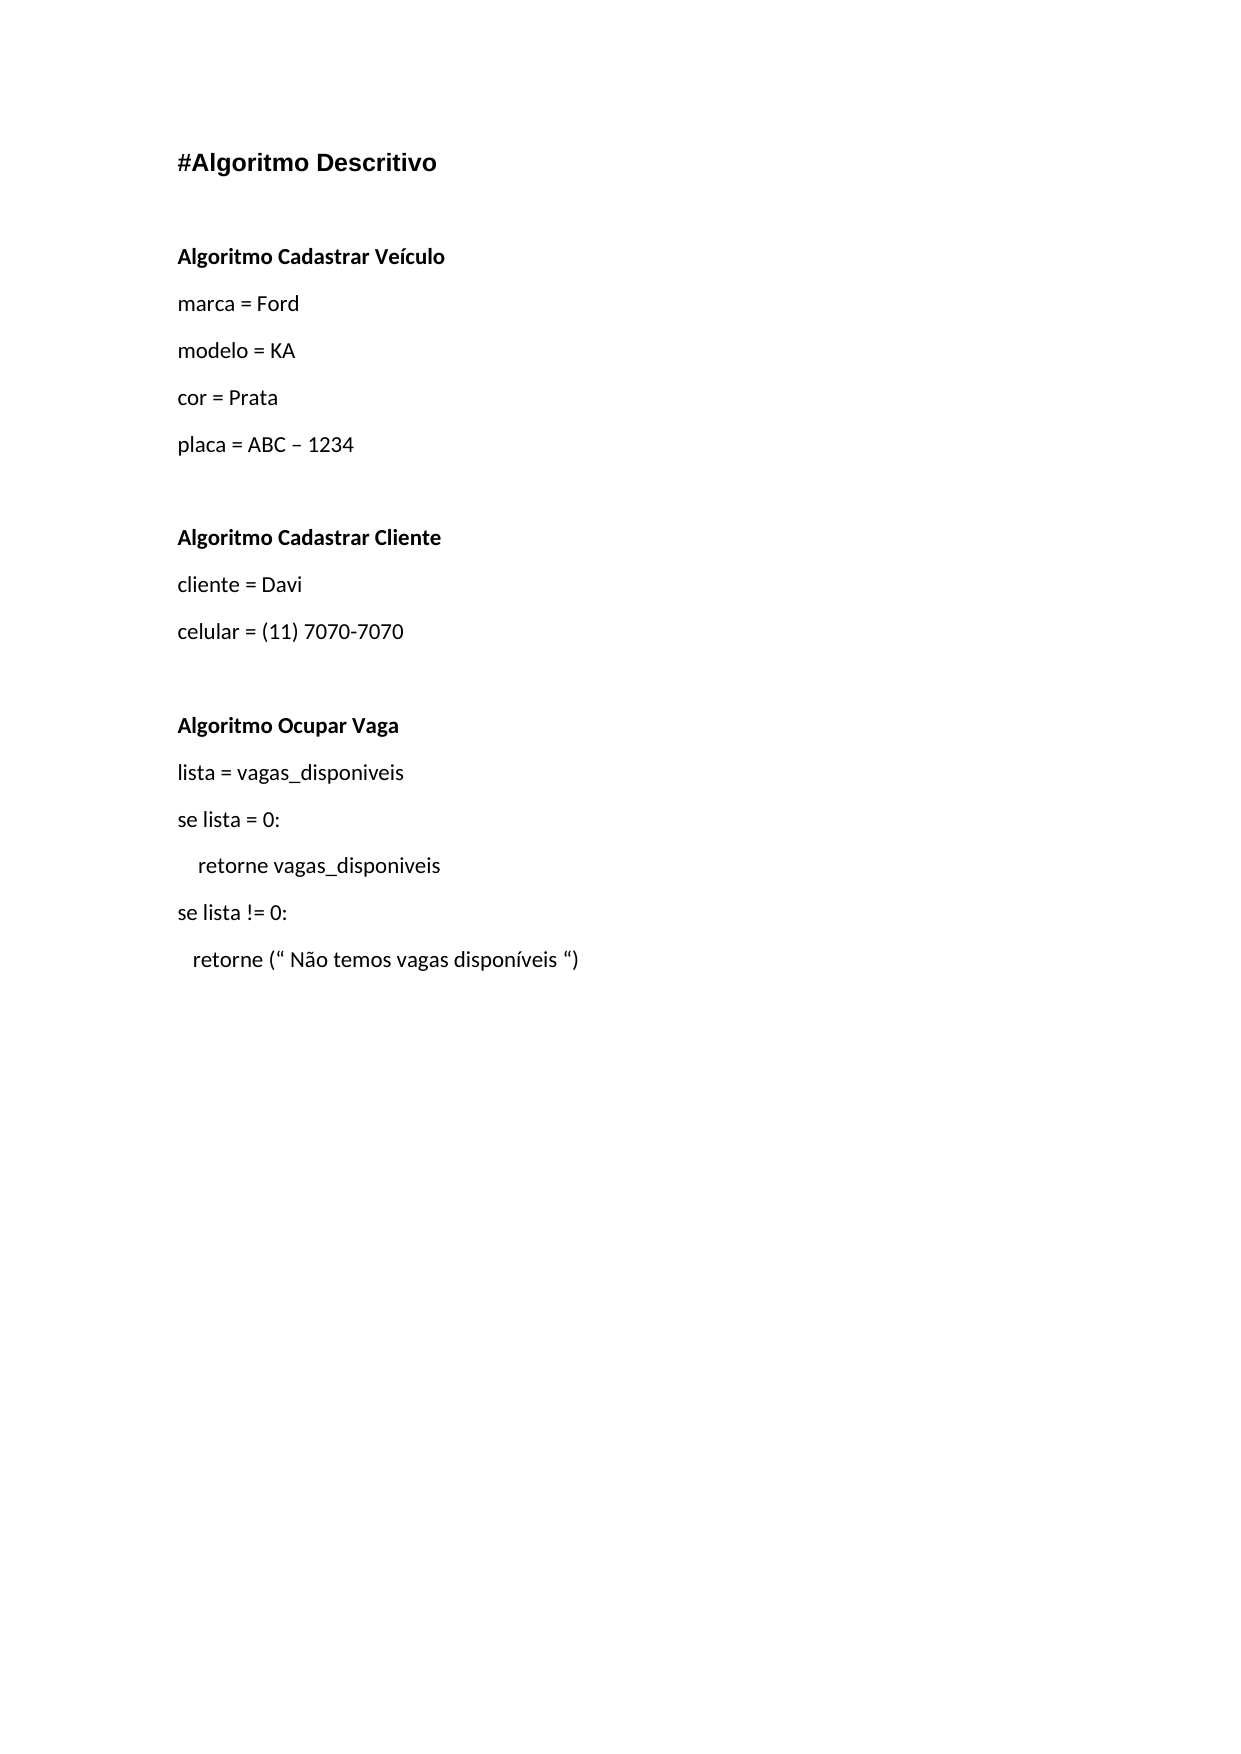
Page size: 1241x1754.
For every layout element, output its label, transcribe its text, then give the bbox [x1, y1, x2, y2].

text cor = Prata [177, 383, 1063, 411]
text lista = vagas_disponiveis [177, 758, 1063, 786]
text Algoritmo Ocupar Vaga [177, 711, 1063, 739]
text se lista != 0: [177, 898, 1063, 926]
text placa = ABC – 1234 [177, 430, 1063, 458]
text #Algoritmo Descritivo [177, 148, 1063, 176]
text Algoritmo Cadastrar Cliente [177, 523, 1063, 551]
text retorne (“ Não temos vagas disponíveis “) [177, 945, 1063, 973]
text marca = Ford [177, 289, 1063, 317]
text Algoritmo Cadastrar Veículo [177, 242, 1063, 270]
text se lista = 0: [177, 805, 1063, 833]
text modelo = KA [177, 336, 1063, 364]
text celular = (11) 7070-7070 [177, 617, 1063, 645]
text retorne vagas_disponiveis [177, 852, 1063, 879]
text cliente = Davi [177, 570, 1063, 598]
